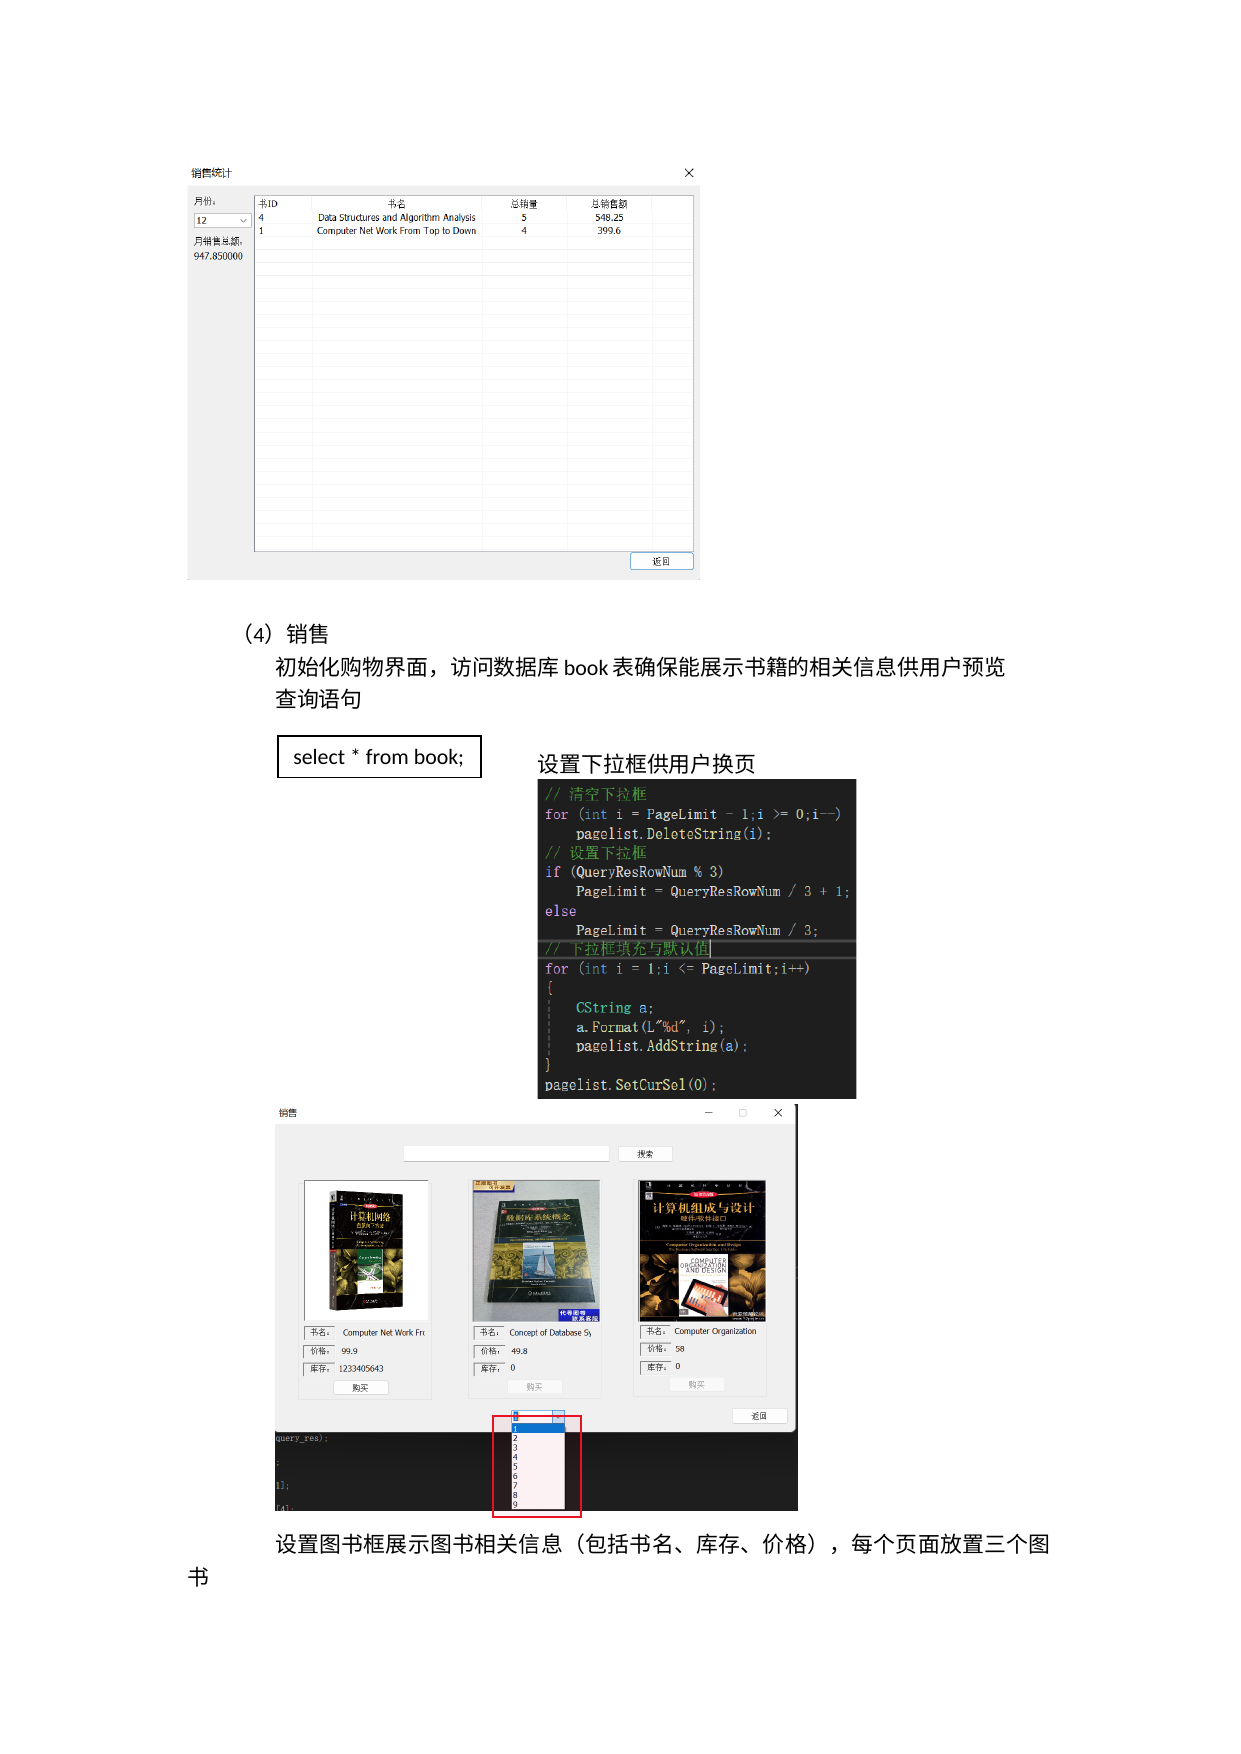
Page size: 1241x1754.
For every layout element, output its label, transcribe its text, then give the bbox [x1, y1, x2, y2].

picture [537, 779, 857, 1099]
picture [275, 1104, 798, 1511]
text 设置图书框展示图书相关信息（包括书名、库存、价格），每个页面放置三个图书 [187, 1527, 1053, 1592]
picture [494, 1417, 580, 1511]
text 初始化购物界面，访问数据库book表确保能展示书籍的相关信息供用户预览 [187, 649, 1053, 682]
text 查询语句 [187, 682, 1053, 714]
text 设置下拉框供用户换页 [187, 747, 1053, 779]
picture [187, 162, 701, 580]
text （4）销售 [187, 617, 1053, 649]
